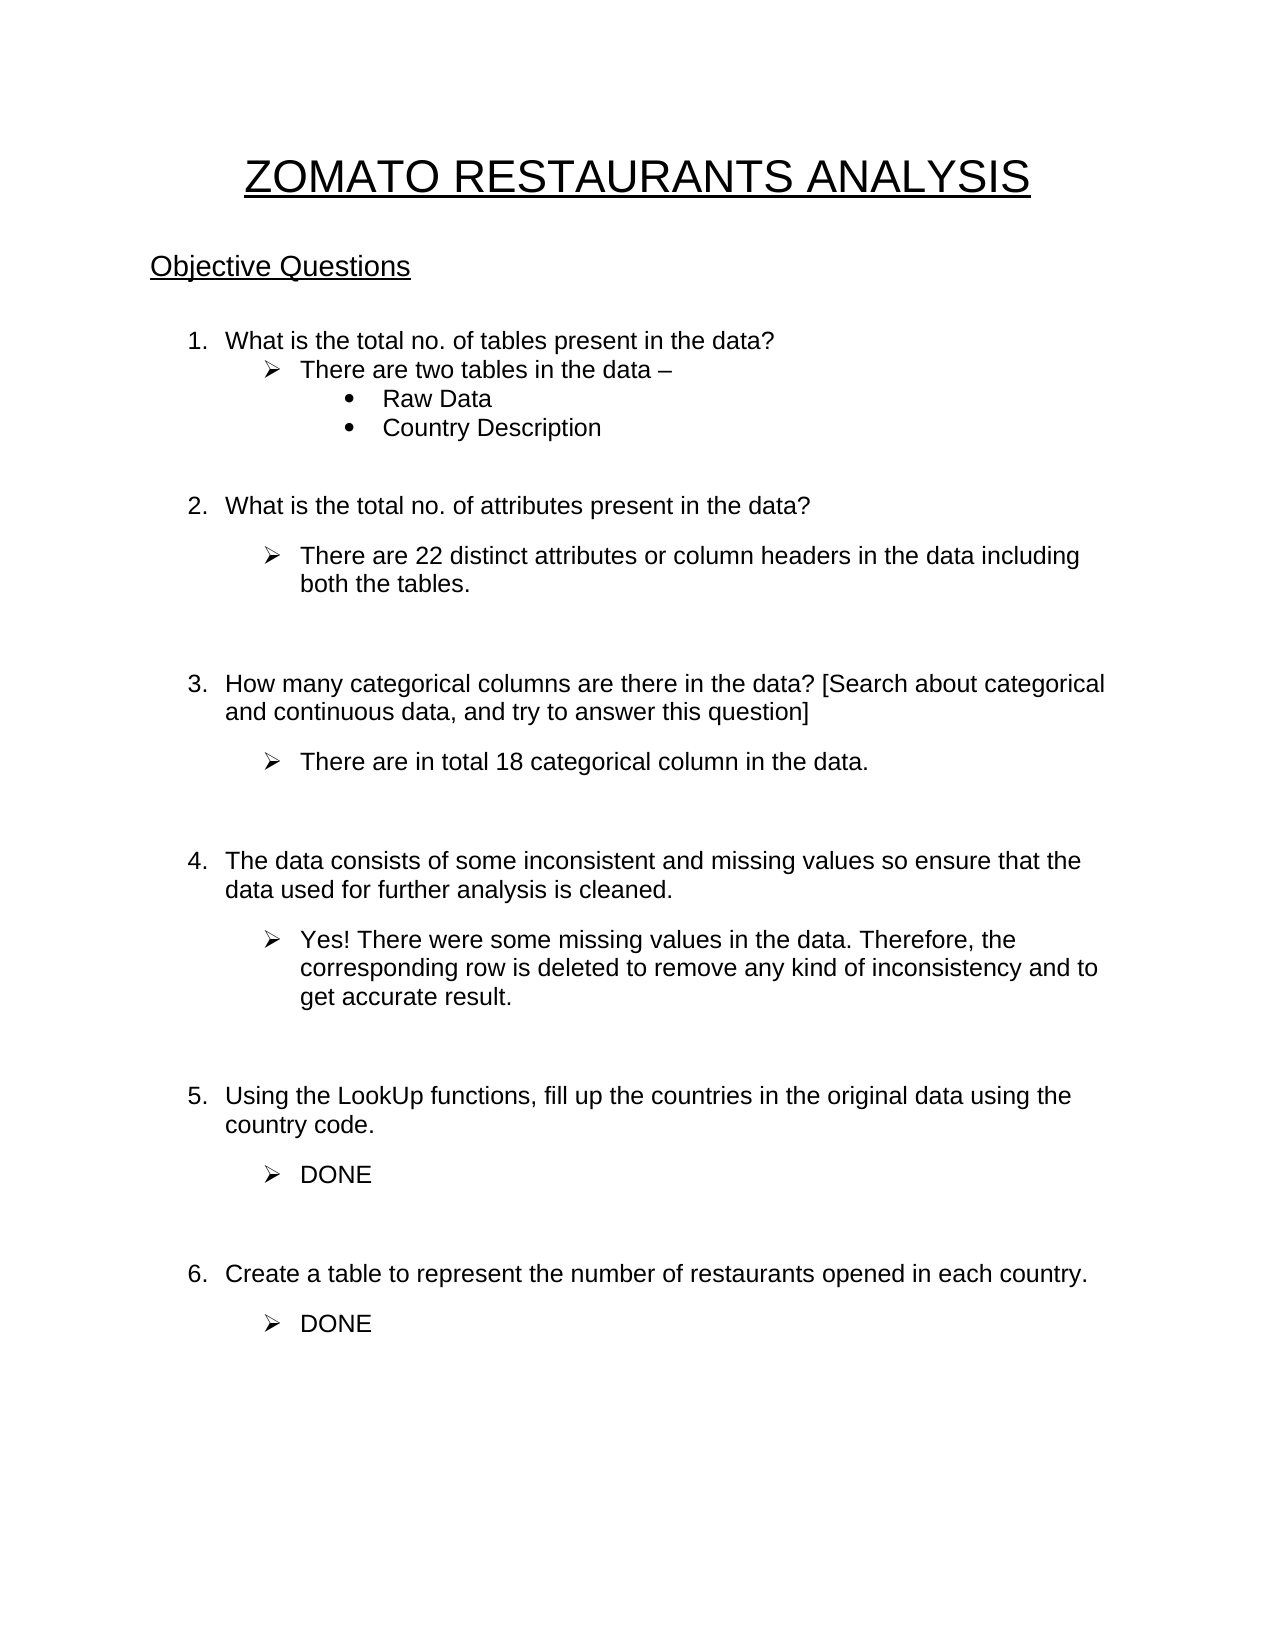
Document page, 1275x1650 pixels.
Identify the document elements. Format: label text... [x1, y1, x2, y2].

list There are 22 distinct attributes or column headers in the data including both the tables. [262, 541, 1125, 598]
list How many categorical columns are there in the data? [Search about categorical and continuous data, and try to answer this question] [187, 669, 1125, 726]
list What is the total no. of attributes present in the data? [187, 491, 1125, 520]
list Raw Data [345, 384, 1125, 413]
list DONE [262, 1308, 1125, 1337]
list Using the LookUp functions, fill up the countries in the original data using the country code. [187, 1081, 1125, 1139]
list Yes! There were some missing values in the data. Therefore, the corresponding row is deleted to remove any kind of inconsistency and to get accurate result. [262, 924, 1125, 1011]
list DONE [262, 1160, 1125, 1188]
list Country Description [345, 413, 1125, 441]
list Create a table to represent the number of restaurants opened in each country. [187, 1259, 1125, 1288]
list What is the total no. of tables present in the data? [187, 326, 1125, 355]
list There are in total 18 categorical column in the data. [262, 747, 1125, 776]
list The data consists of some inconsistent and missing values so ensure that the data used for further analysis is cleaned. [187, 846, 1125, 904]
text Objective Questions [150, 249, 1125, 283]
list There are two tables in the data – [262, 355, 1125, 384]
text ZOMATO RESTAURANTS ANALYSIS [150, 150, 1125, 203]
